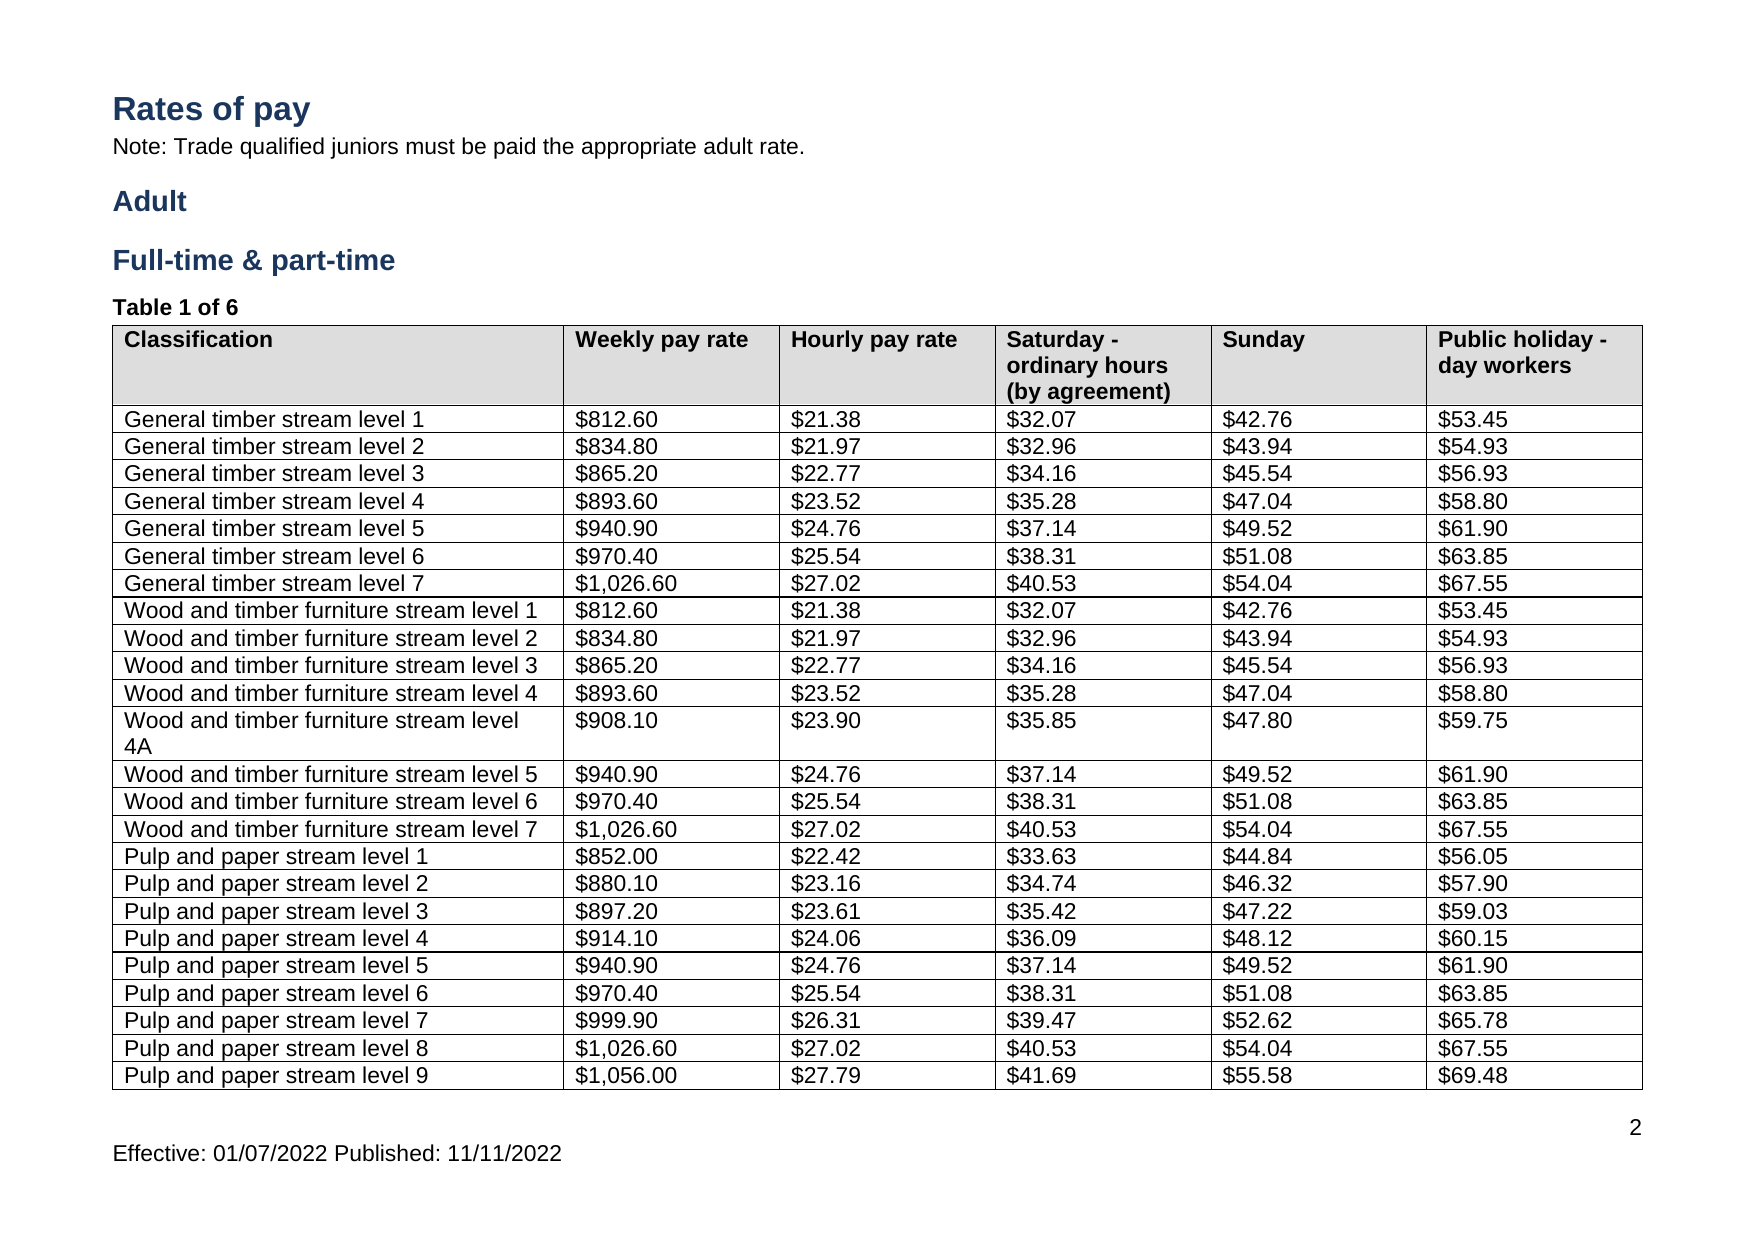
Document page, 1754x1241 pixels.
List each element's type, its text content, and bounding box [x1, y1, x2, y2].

table_header Weekly pay rate [564, 326, 779, 404]
table_cell Wood and timber furniture stream level 1 [113, 598, 563, 624]
table_cell $21.38 [780, 406, 995, 432]
subtitle Rates of pay [112, 89, 1642, 127]
table_cell $812.60 [564, 406, 779, 432]
table_header Saturday - ordinary hours (by agreement) [996, 326, 1211, 404]
table_cell $56.93 [1427, 652, 1642, 678]
table_cell $897.20 [564, 898, 779, 924]
table_cell Pulp and paper stream level 8 [113, 1035, 563, 1061]
table_cell $34.16 [996, 652, 1211, 678]
table_cell Pulp and paper stream level 9 [113, 1062, 563, 1088]
table_cell $59.75 [1427, 707, 1642, 760]
table_cell General timber stream level 6 [113, 543, 563, 569]
table_cell General timber stream level 3 [113, 460, 563, 487]
table_cell $21.97 [780, 625, 995, 651]
table_cell $69.48 [1427, 1062, 1642, 1088]
table_cell $56.93 [1427, 460, 1642, 487]
table_cell $53.45 [1427, 598, 1642, 624]
table_cell $893.60 [564, 488, 779, 514]
table_cell $61.90 [1427, 761, 1642, 787]
table_cell $22.77 [780, 652, 995, 678]
table_cell $54.04 [1212, 816, 1426, 842]
table_cell $27.02 [780, 570, 995, 596]
table_cell $45.54 [1212, 652, 1426, 678]
table_cell $52.62 [1212, 1007, 1426, 1034]
table_cell $23.61 [780, 898, 995, 924]
table_cell General timber stream level 2 [113, 433, 563, 459]
table_cell $65.78 [1427, 1007, 1642, 1034]
text Note: Trade qualified juniors must be paid the appropriate adult rate. [112, 133, 1642, 159]
table_cell $42.76 [1212, 598, 1426, 624]
table_cell Wood and timber furniture stream level 6 [113, 788, 563, 814]
table_cell Wood and timber furniture stream level 7 [113, 816, 563, 842]
table_cell $48.12 [1212, 925, 1426, 951]
table_cell $908.10 [564, 707, 779, 760]
table_cell Wood and timber furniture stream level 2 [113, 625, 563, 651]
table_cell $63.85 [1427, 543, 1642, 569]
table_cell $63.85 [1427, 980, 1642, 1006]
table_cell $22.42 [780, 843, 995, 869]
table_cell $40.53 [996, 816, 1211, 842]
table_cell Pulp and paper stream level 5 [113, 953, 563, 979]
table_cell $893.60 [564, 680, 779, 706]
table_cell $56.05 [1427, 843, 1642, 869]
table_cell $21.38 [780, 598, 995, 624]
table_cell $32.96 [996, 433, 1211, 459]
subtitle Adult [112, 184, 1642, 217]
table_header Public holiday - day workers [1427, 326, 1642, 404]
table_cell $21.97 [780, 433, 995, 459]
table_header Hourly pay rate [780, 326, 995, 404]
table_cell $67.55 [1427, 816, 1642, 842]
table_cell $24.76 [780, 515, 995, 542]
table_cell $35.28 [996, 680, 1211, 706]
table_cell Wood and timber furniture stream level 5 [113, 761, 563, 787]
table_cell $47.04 [1212, 680, 1426, 706]
table_cell $970.40 [564, 788, 779, 814]
table_cell $59.03 [1427, 898, 1642, 924]
table_cell $34.74 [996, 870, 1211, 897]
table_cell $44.84 [1212, 843, 1426, 869]
table_cell $1,026.60 [564, 1035, 779, 1061]
table_cell Wood and timber furniture stream level 4A [113, 707, 563, 760]
table_cell $63.85 [1427, 788, 1642, 814]
table_cell $25.54 [780, 543, 995, 569]
table_cell $47.04 [1212, 488, 1426, 514]
table_cell $33.63 [996, 843, 1211, 869]
table_cell $35.85 [996, 707, 1211, 760]
table_cell $23.90 [780, 707, 995, 760]
subtitle Full-time & part-time [112, 243, 1642, 277]
table_cell $58.80 [1427, 488, 1642, 514]
table_cell General timber stream level 4 [113, 488, 563, 514]
table_cell $53.45 [1427, 406, 1642, 432]
table_cell $32.96 [996, 625, 1211, 651]
table_cell $54.93 [1427, 433, 1642, 459]
table_cell $54.93 [1427, 625, 1642, 651]
table_cell $47.22 [1212, 898, 1426, 924]
table_cell $49.52 [1212, 761, 1426, 787]
table_cell $57.90 [1427, 870, 1642, 897]
table_cell Pulp and paper stream level 2 [113, 870, 563, 897]
table_cell $49.52 [1212, 953, 1426, 979]
table_cell $1,056.00 [564, 1062, 779, 1088]
text Table 1 of 6 [112, 294, 1642, 321]
table_cell $834.80 [564, 625, 779, 651]
table_cell $880.10 [564, 870, 779, 897]
table_cell $26.31 [780, 1007, 995, 1034]
table_cell $46.32 [1212, 870, 1426, 897]
table_cell Pulp and paper stream level 4 [113, 925, 563, 951]
table_cell $834.80 [564, 433, 779, 459]
table_header Classification [113, 326, 563, 404]
table_cell Pulp and paper stream level 1 [113, 843, 563, 869]
table_cell $51.08 [1212, 980, 1426, 1006]
table_cell $865.20 [564, 652, 779, 678]
table_cell $60.15 [1427, 925, 1642, 951]
table_cell $940.90 [564, 515, 779, 542]
table_cell $999.90 [564, 1007, 779, 1034]
table_cell $54.04 [1212, 570, 1426, 596]
table_cell $970.40 [564, 980, 779, 1006]
table_cell $40.53 [996, 1035, 1211, 1061]
table_cell $38.31 [996, 788, 1211, 814]
table_cell $914.10 [564, 925, 779, 951]
table_cell $39.47 [996, 1007, 1211, 1034]
table_cell $42.76 [1212, 406, 1426, 432]
table_cell $35.28 [996, 488, 1211, 514]
table_cell $27.79 [780, 1062, 995, 1088]
table_cell Pulp and paper stream level 7 [113, 1007, 563, 1034]
table_header Sunday [1212, 326, 1426, 404]
table_cell $940.90 [564, 761, 779, 787]
table_cell Wood and timber furniture stream level 3 [113, 652, 563, 678]
table_cell $47.80 [1212, 707, 1426, 760]
table_cell General timber stream level 5 [113, 515, 563, 542]
table_cell Pulp and paper stream level 6 [113, 980, 563, 1006]
table_cell Wood and timber furniture stream level 4 [113, 680, 563, 706]
table_cell $852.00 [564, 843, 779, 869]
table_cell $812.60 [564, 598, 779, 624]
table_cell $51.08 [1212, 788, 1426, 814]
table_cell $970.40 [564, 543, 779, 569]
table_cell $32.07 [996, 406, 1211, 432]
table_cell $27.02 [780, 1035, 995, 1061]
table_cell $36.09 [996, 925, 1211, 951]
table_cell $55.58 [1212, 1062, 1426, 1088]
table_cell $58.80 [1427, 680, 1642, 706]
table_cell $37.14 [996, 515, 1211, 542]
table_cell $24.76 [780, 761, 995, 787]
table_cell $940.90 [564, 953, 779, 979]
table_cell $865.20 [564, 460, 779, 487]
table_cell $1,026.60 [564, 816, 779, 842]
table_cell $43.94 [1212, 433, 1426, 459]
table_cell $25.54 [780, 980, 995, 1006]
table_cell $40.53 [996, 570, 1211, 596]
table_cell $35.42 [996, 898, 1211, 924]
table_cell $38.31 [996, 543, 1211, 569]
table_cell $1,026.60 [564, 570, 779, 596]
table_cell $23.52 [780, 680, 995, 706]
table_cell Pulp and paper stream level 3 [113, 898, 563, 924]
table_cell $32.07 [996, 598, 1211, 624]
table_cell $67.55 [1427, 1035, 1642, 1061]
table_cell $34.16 [996, 460, 1211, 487]
table_cell $61.90 [1427, 953, 1642, 979]
table_cell $23.16 [780, 870, 995, 897]
table_cell $37.14 [996, 761, 1211, 787]
table_cell $27.02 [780, 816, 995, 842]
table_cell $22.77 [780, 460, 995, 487]
table_cell $37.14 [996, 953, 1211, 979]
table_cell $24.06 [780, 925, 995, 951]
table_cell $25.54 [780, 788, 995, 814]
table_cell $43.94 [1212, 625, 1426, 651]
table_cell $67.55 [1427, 570, 1642, 596]
table_cell $41.69 [996, 1062, 1211, 1088]
table_cell $61.90 [1427, 515, 1642, 542]
table_cell $49.52 [1212, 515, 1426, 542]
table_cell $51.08 [1212, 543, 1426, 569]
table_cell $24.76 [780, 953, 995, 979]
table_cell General timber stream level 1 [113, 406, 563, 432]
table_cell $45.54 [1212, 460, 1426, 487]
table_cell $23.52 [780, 488, 995, 514]
table_cell $38.31 [996, 980, 1211, 1006]
table_cell $54.04 [1212, 1035, 1426, 1061]
table_cell General timber stream level 7 [113, 570, 563, 596]
